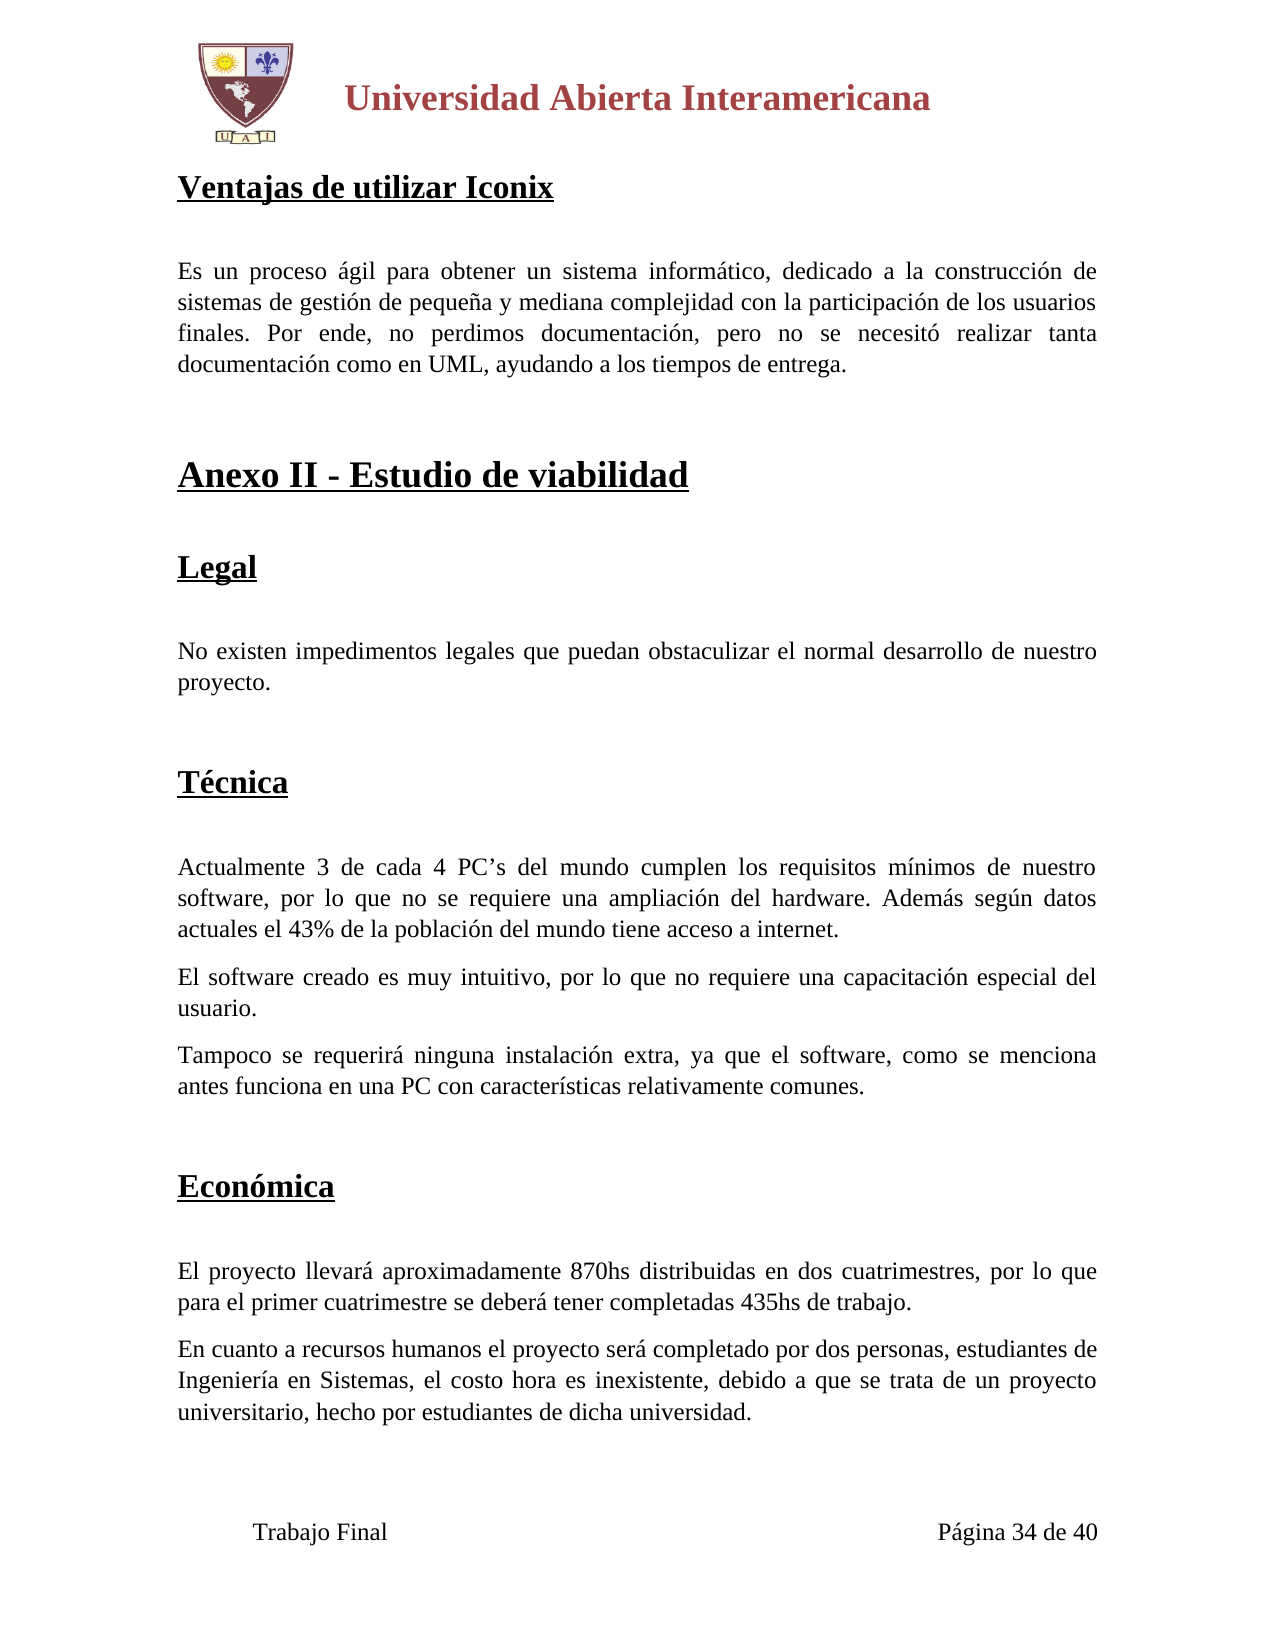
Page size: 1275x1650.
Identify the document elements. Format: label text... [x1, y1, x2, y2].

text El proyecto llevará aproximadamente 870hs distribuidas en dos cuatrimestres, por lo que para el primer cuatrimestre se deberá tener completadas 435hs de trabajo. [177, 1256, 1098, 1316]
subtitle Económica [177, 1167, 1098, 1205]
subtitle Técnica [177, 763, 1098, 801]
picture [177, 35, 315, 148]
text Es un proceso ágil para obtener un sistema informático, dedicado a la construcción de sistemas de gestión de pequeña y mediana complejidad con la participación de los usuarios finales. Por ende, no perdimos documentación, pero no se necesitó realizar tanta documentación como en UML, ayudando a los tiempos de entrega. [177, 256, 1098, 378]
subtitle Anexo II - Estudio de viabilidad [177, 453, 1098, 496]
subtitle Ventajas de utilizar Iconix [177, 167, 1098, 205]
text No existen impedimentos legales que puedan obstaculizar el normal desarrollo de nuestro proyecto. [177, 636, 1098, 696]
subtitle Legal [177, 547, 1098, 586]
text Actualmente 3 de cada 4 PC’s del mundo cumplen los requisitos mínimos de nuestro software, por lo que no se requiere una ampliación del hardware. Además según datos actuales el 43% de la población del mundo tiene acceso a internet. [177, 852, 1098, 943]
text En cuanto a recursos humanos el proyecto será completado por dos personas, estudiantes de Ingeniería en Sistemas, el costo hora es inexistente, debido a que se trata de un proyecto universitario, hecho por estudiantes de dicha universidad. [177, 1334, 1098, 1425]
text Tampoco se requerirá ninguna instalación extra, ya que el software, como se menciona antes funciona en una PC con características relativamente comunes. [177, 1040, 1098, 1100]
text El software creado es muy intuitivo, por lo que no requiere una capacitación especial del usuario. [177, 962, 1098, 1021]
